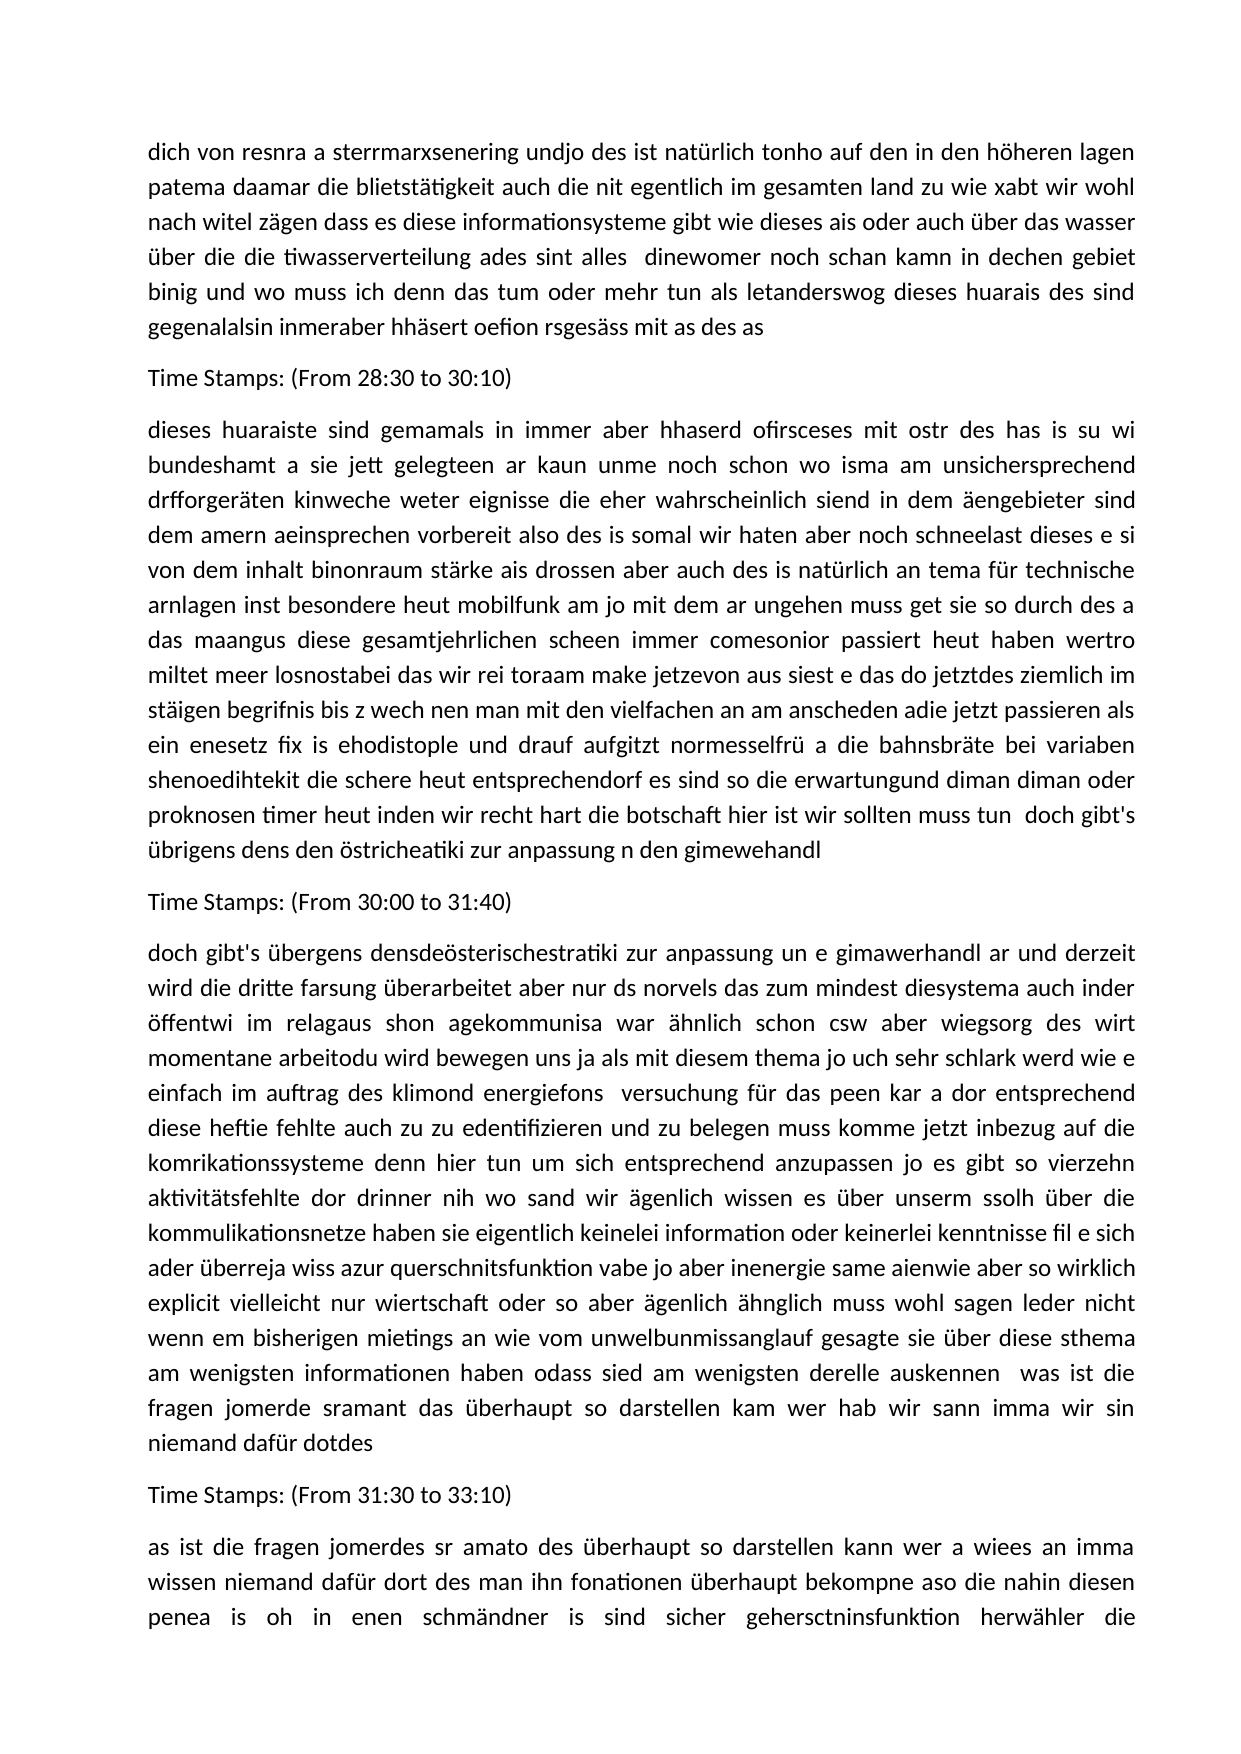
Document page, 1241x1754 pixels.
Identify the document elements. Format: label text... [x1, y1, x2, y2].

text dieses huaraiste sind gemamals in immer aber hhaserd ofirsceses mit ostr des has is su wi bundeshamt a sie jett gelegteen ar kaun unme noch schon wo isma am unsichersprechend drfforgeräten kinweche weter eignisse die eher wahrscheinlich siend in dem äengebieter sind dem amern aeinsprechen vorbereit also des is somal wir haten aber noch schneelast dieses e si von dem inhalt binonraum stärke ais drossen aber auch des is natürlich an tema für technische arnlagen inst besondere heut mobilfunk am jo mit dem ar ungehen muss get sie so durch des a das maangus diese gesamtjehrlichen scheen immer comesonior passiert heut haben wertro miltet meer losnostabei das wir rei toraam make jetzevon aus siest e das do jetztdes ziemlich im stäigen begrifnis bis z wech nen man mit den vielfachen an am anscheden adie jetzt passieren als ein enesetz fix is ehodistople und drauf aufgitzt normesselfrü a die bahnsbräte bei variaben shenoedihtekit die schere heut entsprechendorf es sind so die erwartungund diman diman oder proknosen timer heut inden wir recht hart die botschaft hier ist wir sollten muss tun doch gibt's übrigens dens den östricheatiki zur anpassung n den gimewehandl [148, 414, 1137, 865]
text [148, 136, 1137, 341]
text Time Stamps: (From 28:30 to 30:10) [148, 362, 1137, 393]
text doch gibt's übergens densdeösterischestratiki zur anpassung un e gimawerhandl ar und derzeit wird die dritte farsung überarbeitet aber nur ds norvels das zum mindest diesystema auch inder öffentwi im relagaus shon agekommunisa war ähnlich schon csw aber wiegsorg des wirt momentane arbeitodu wird bewegen uns ja als mit diesem thema jo uch sehr schlark werd wie e einfach im auftrag des klimond energiefons versuchung für das peen kar a dor entsprechend diese heftie fehlte auch zu zu edentifizieren und zu belegen muss komme jetzt inbezug auf die komrikationssysteme denn hier tun um sich entsprechend anzupassen jo es gibt so vierzehn aktivitätsfehlte dor drinner nih wo sand wir ägenlich wissen es über unserm ssolh über die kommulikationsnetze haben sie eigentlich keinelei information oder keinerlei kenntnisse fil e sich ader überreja wiss azur querschnitsfunktion vabe jo aber inenergie same aienwie aber so wirklich explicit vielleicht nur wiertschaft oder so aber ägenlich ähnglich muss wohl sagen leder nicht wenn em bisherigen mietings an wie vom unwelbunmissanglauf gesagte sie über diese sthema am wenigsten informationen haben odass sied am wenigsten derelle auskennen was ist die fragen jomerde sramant das überhaupt so darstellen kam wer hab wir sann imma wir sin niemand dafür dotdes [148, 937, 1137, 1458]
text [148, 1531, 1137, 1631]
text Time Stamps: (From 30:00 to 31:40) [148, 886, 1137, 916]
text Time Stamps: (From 31:30 to 33:10) [148, 1479, 1137, 1510]
